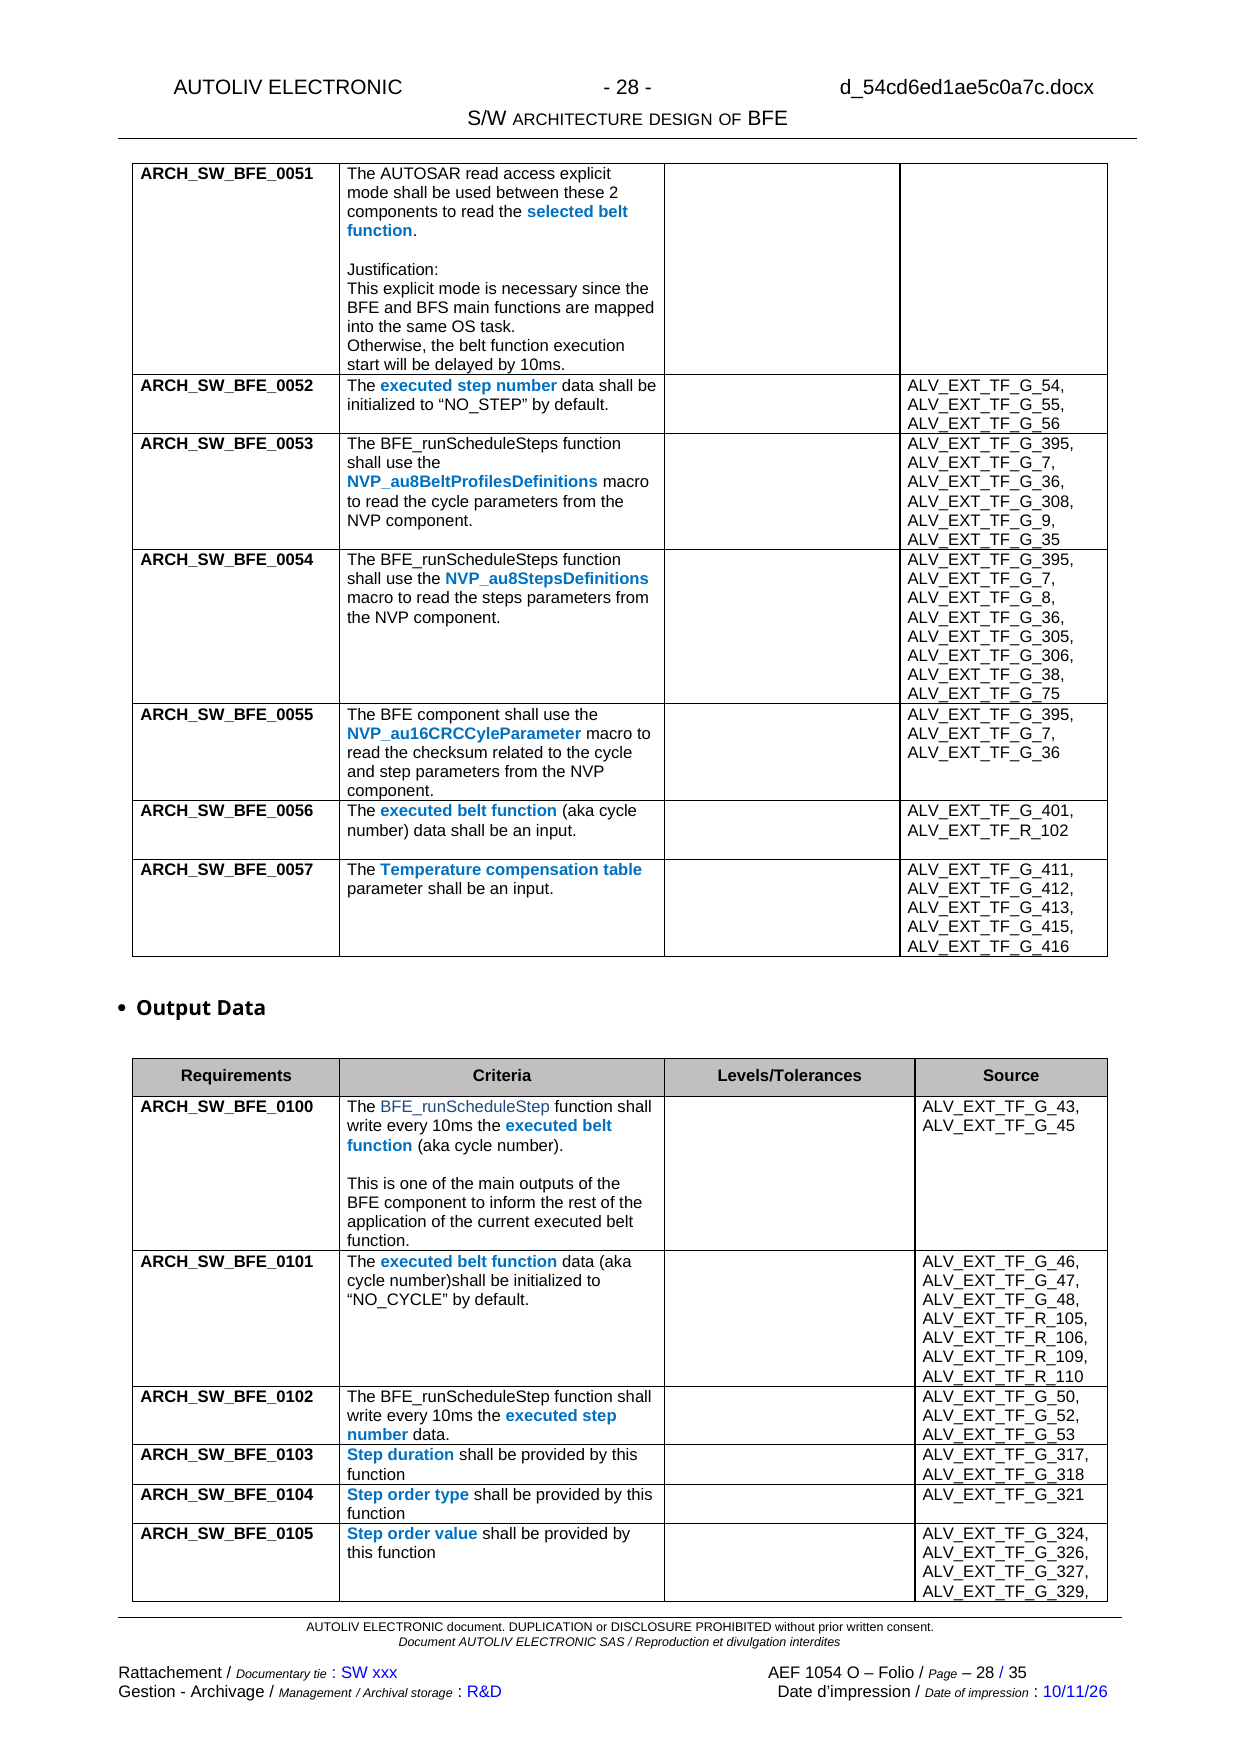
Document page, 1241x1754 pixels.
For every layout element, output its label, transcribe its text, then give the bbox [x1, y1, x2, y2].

table_cell [665, 550, 899, 703]
table_cell ARCH_SW_BFE_0105 [133, 1524, 339, 1601]
table_cell ALV_EXT_TF_G_50, ALV_EXT_TF_G_52, ALV_EXT_TF_G_53 [916, 1387, 1107, 1444]
table_cell [665, 860, 899, 956]
table_cell The executed step number data shall be initialized to “NO_STEP” by default. [340, 375, 664, 433]
table_cell [665, 434, 899, 549]
table_cell ALV_EXT_TF_G_46, ALV_EXT_TF_G_47, ALV_EXT_TF_G_48, ALV_EXT_TF_R_105, ALV_EXT_TF_R_106, ALV_EXT_TF_R_109, ALV_EXT_TF_R_110 [916, 1251, 1107, 1386]
table_cell ALV_EXT_TF_G_43, ALV_EXT_TF_G_45 [916, 1097, 1107, 1250]
table_cell ARCH_SW_BFE_0104 [133, 1485, 339, 1523]
table_cell [665, 801, 899, 859]
table_cell ALV_EXT_TF_G_317, ALV_EXT_TF_G_318 [916, 1445, 1107, 1483]
table_cell ARCH_SW_BFE_0056 [133, 801, 339, 859]
table_cell The BFE component shall use the NVP_au16CRCCyleParameter macro to read the checksum related to the cycle and step parameters from the NVP component. [340, 704, 664, 800]
table_cell The BFE_runScheduleSteps function shall use the NVP_au8BeltProfilesDefinitions macro to read the cycle parameters from the NVP component. [340, 434, 664, 549]
table_cell ALV_EXT_TF_G_395, ALV_EXT_TF_G_7, ALV_EXT_TF_G_36 [901, 704, 1107, 800]
table_header Levels/Tolerances [665, 1059, 914, 1096]
table_cell The BFE_runScheduleStep function shall write every 10ms the executed belt function (aka cycle number). This is one of the main outputs of the BFE component to inform the rest of the application of the current executed belt function. [340, 1097, 664, 1250]
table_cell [916, 1524, 1107, 1601]
table_cell [665, 1485, 914, 1523]
table_cell The BFE_runScheduleSteps function shall use the NVP_au8StepsDefinitions macro to read the steps parameters from the NVP component. [340, 550, 664, 703]
table_cell ARCH_SW_BFE_0052 [133, 375, 339, 433]
table_cell ARCH_SW_BFE_0102 [133, 1387, 339, 1444]
table_cell ARCH_SW_BFE_0053 [133, 434, 339, 549]
table_cell ALV_EXT_TF_G_395, ALV_EXT_TF_G_7, ALV_EXT_TF_G_8, ALV_EXT_TF_G_36, ALV_EXT_TF_G_305, ALV_EXT_TF_G_306, ALV_EXT_TF_G_38, ALV_EXT_TF_G_75 [901, 550, 1107, 703]
table_cell The AUTOSAR read access explicit mode shall be used between these 2 components to read the selected belt function. Justification: This explicit mode is necessary since the BFE and BFS main functions are mapped into the same OS task. Otherwise, the belt function execution start will be delayed by 10ms. [340, 164, 664, 374]
table_cell The executed belt function data (aka cycle number)shall be initialized to “NO_CYCLE” by default. [340, 1251, 664, 1386]
table_cell ARCH_SW_BFE_0051 [133, 164, 339, 374]
table_cell [665, 1097, 914, 1250]
table_cell [665, 1251, 914, 1386]
table_cell [901, 164, 1107, 374]
table_header Criteria [340, 1059, 664, 1096]
table_cell ALV_EXT_TF_G_411, ALV_EXT_TF_G_412, ALV_EXT_TF_G_413, ALV_EXT_TF_G_415, ALV_EXT_TF_G_416 [901, 860, 1107, 956]
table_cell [340, 1524, 664, 1601]
table_cell [665, 1445, 914, 1483]
table_cell [665, 704, 899, 800]
table_cell Step duration shall be provided by this function [340, 1445, 664, 1483]
table_cell [665, 1387, 914, 1444]
table_cell ARCH_SW_BFE_0101 [133, 1251, 339, 1386]
table_cell ARCH_SW_BFE_0100 [133, 1097, 339, 1250]
table_cell ALV_EXT_TF_G_54, ALV_EXT_TF_G_55, ALV_EXT_TF_G_56 [901, 375, 1107, 433]
table_cell [665, 1524, 914, 1601]
table_cell ARCH_SW_BFE_0054 [133, 550, 339, 703]
table_cell ALV_EXT_TF_G_395, ALV_EXT_TF_G_7, ALV_EXT_TF_G_36, ALV_EXT_TF_G_308, ALV_EXT_TF_G_9, ALV_EXT_TF_G_35 [901, 434, 1107, 549]
table_cell [665, 375, 899, 433]
table_header Source [916, 1059, 1107, 1096]
table_cell ALV_EXT_TF_G_401, ALV_EXT_TF_R_102 [901, 801, 1107, 859]
table_cell ALV_EXT_TF_G_321 [916, 1485, 1107, 1523]
table_cell Step order type shall be provided by this function [340, 1485, 664, 1523]
subtitle Output Data [118, 993, 1122, 1022]
table_cell The executed belt function (aka cycle number) data shall be an input. [340, 801, 664, 859]
table_cell The Temperature compensation table parameter shall be an input. [340, 860, 664, 956]
table_cell ARCH_SW_BFE_0055 [133, 704, 339, 800]
table_cell ARCH_SW_BFE_0057 [133, 860, 339, 956]
table_cell [665, 164, 899, 374]
table_header Requirements [133, 1059, 339, 1096]
table_cell ARCH_SW_BFE_0103 [133, 1445, 339, 1483]
table_cell The BFE_runScheduleStep function shall write every 10ms the executed step number data. [340, 1387, 664, 1444]
